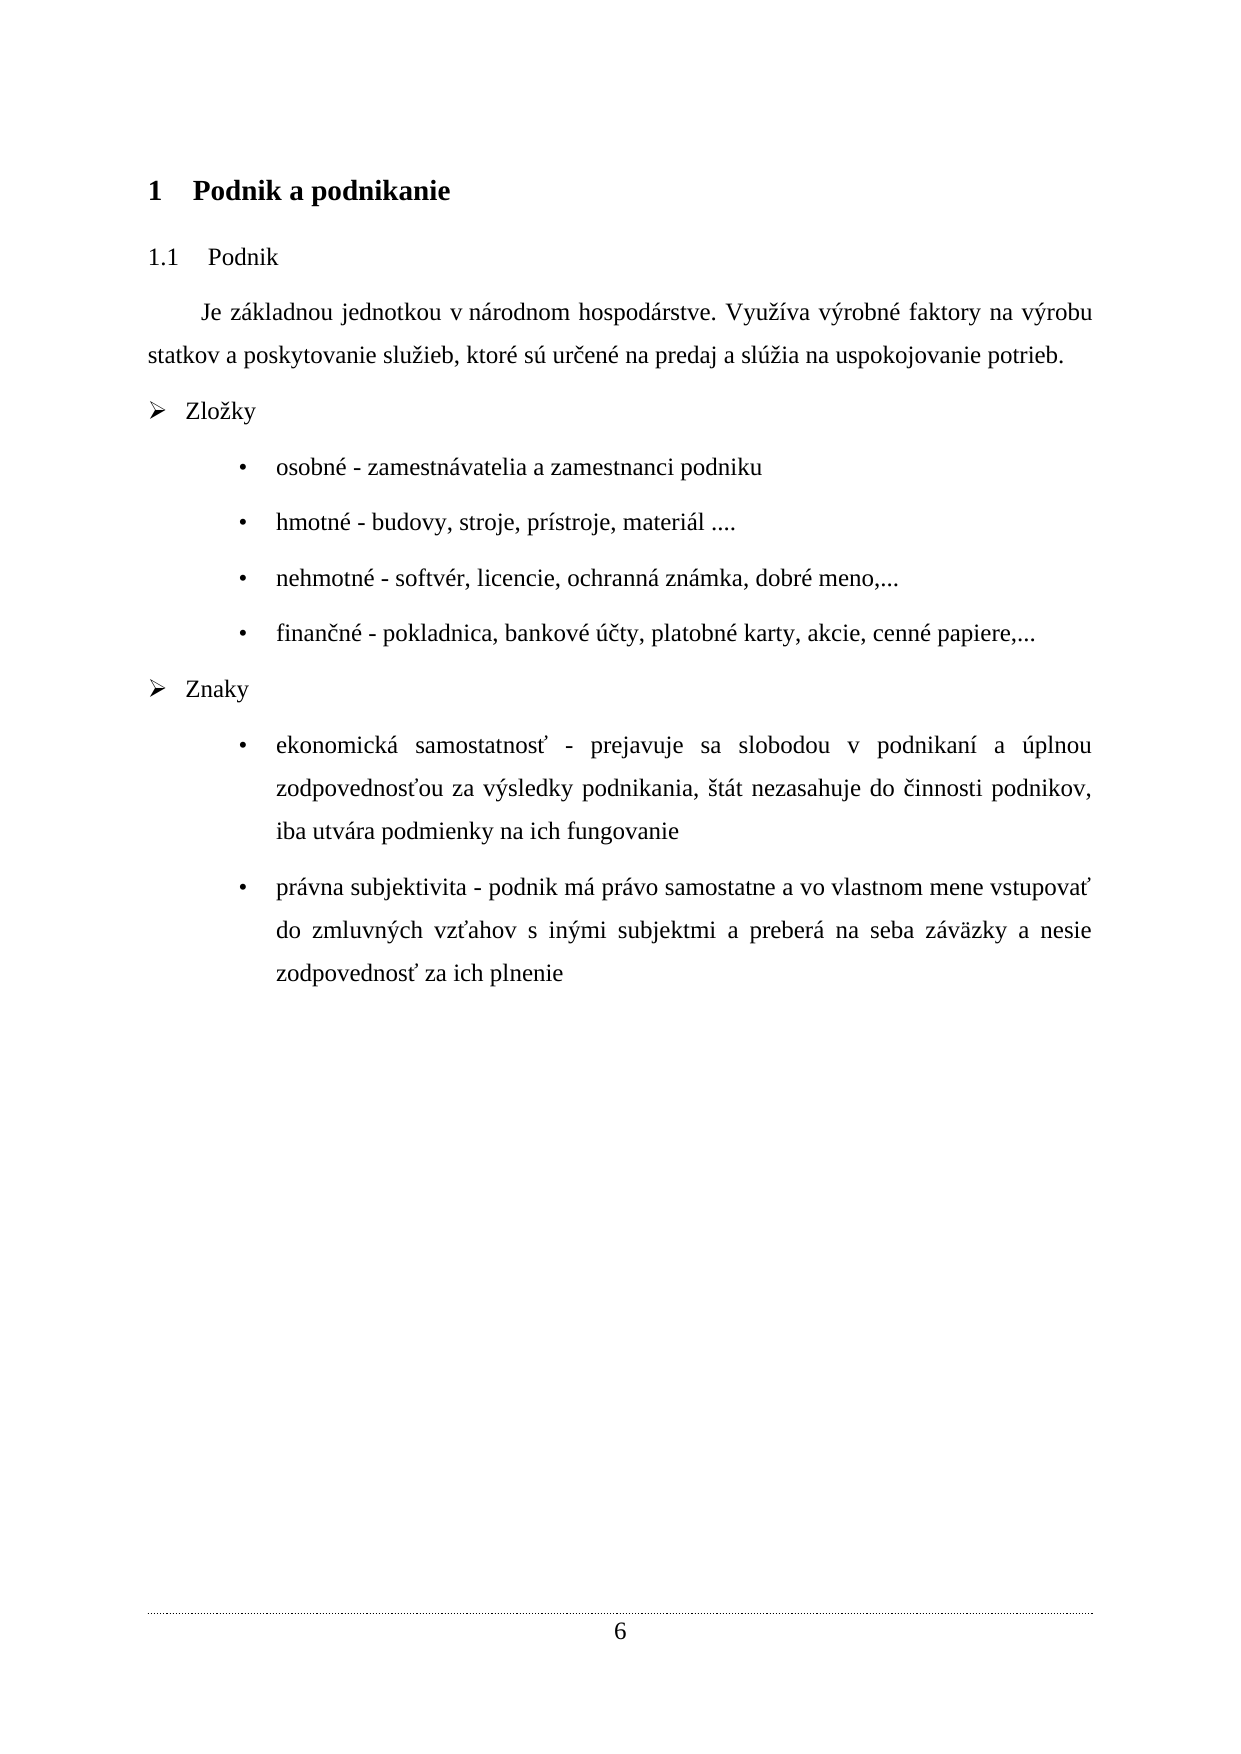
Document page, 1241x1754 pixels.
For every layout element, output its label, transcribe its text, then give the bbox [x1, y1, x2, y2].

list právna subjektivita - podnik má právo samostatne a vo vlastnom mene vstupovať do zmluvných vzťahov s inými subjektmi a preberá na seba záväzky a nesie zodpovednosť za ich plnenie [238, 872, 1093, 987]
list nehmotné - softvér, licencie, ochranná známka, dobré meno,... [238, 563, 1093, 592]
list osobné - zamestnávatelia a zamestnanci podniku [238, 452, 1093, 480]
list ekonomická samostatnosť - prejavuje sa slobodou v podnikaní a úplnou zodpovednosťou za výsledky podnikania, štát nezasahuje do činnosti podnikov, iba utvára podmienky na ich fungovanie [238, 730, 1093, 845]
list finančné - pokladnica, bankové účty, platobné karty, akcie, cenné papiere,... [238, 618, 1093, 647]
list hmotné - budovy, stroje, prístroje, materiál .... [238, 507, 1093, 536]
text Je základnou jednotkou v národnom hospodárstve. Využíva výrobné faktory na výrobu statkov a poskytovanie služieb, ktoré sú určené na predaj a slúžia na uspokojovanie potrieb. [148, 297, 1093, 369]
text Podnik [148, 242, 1093, 270]
list Znaky [148, 674, 1093, 703]
list Zložky [148, 396, 1093, 425]
text Podnik a podnikanie [148, 173, 1093, 206]
